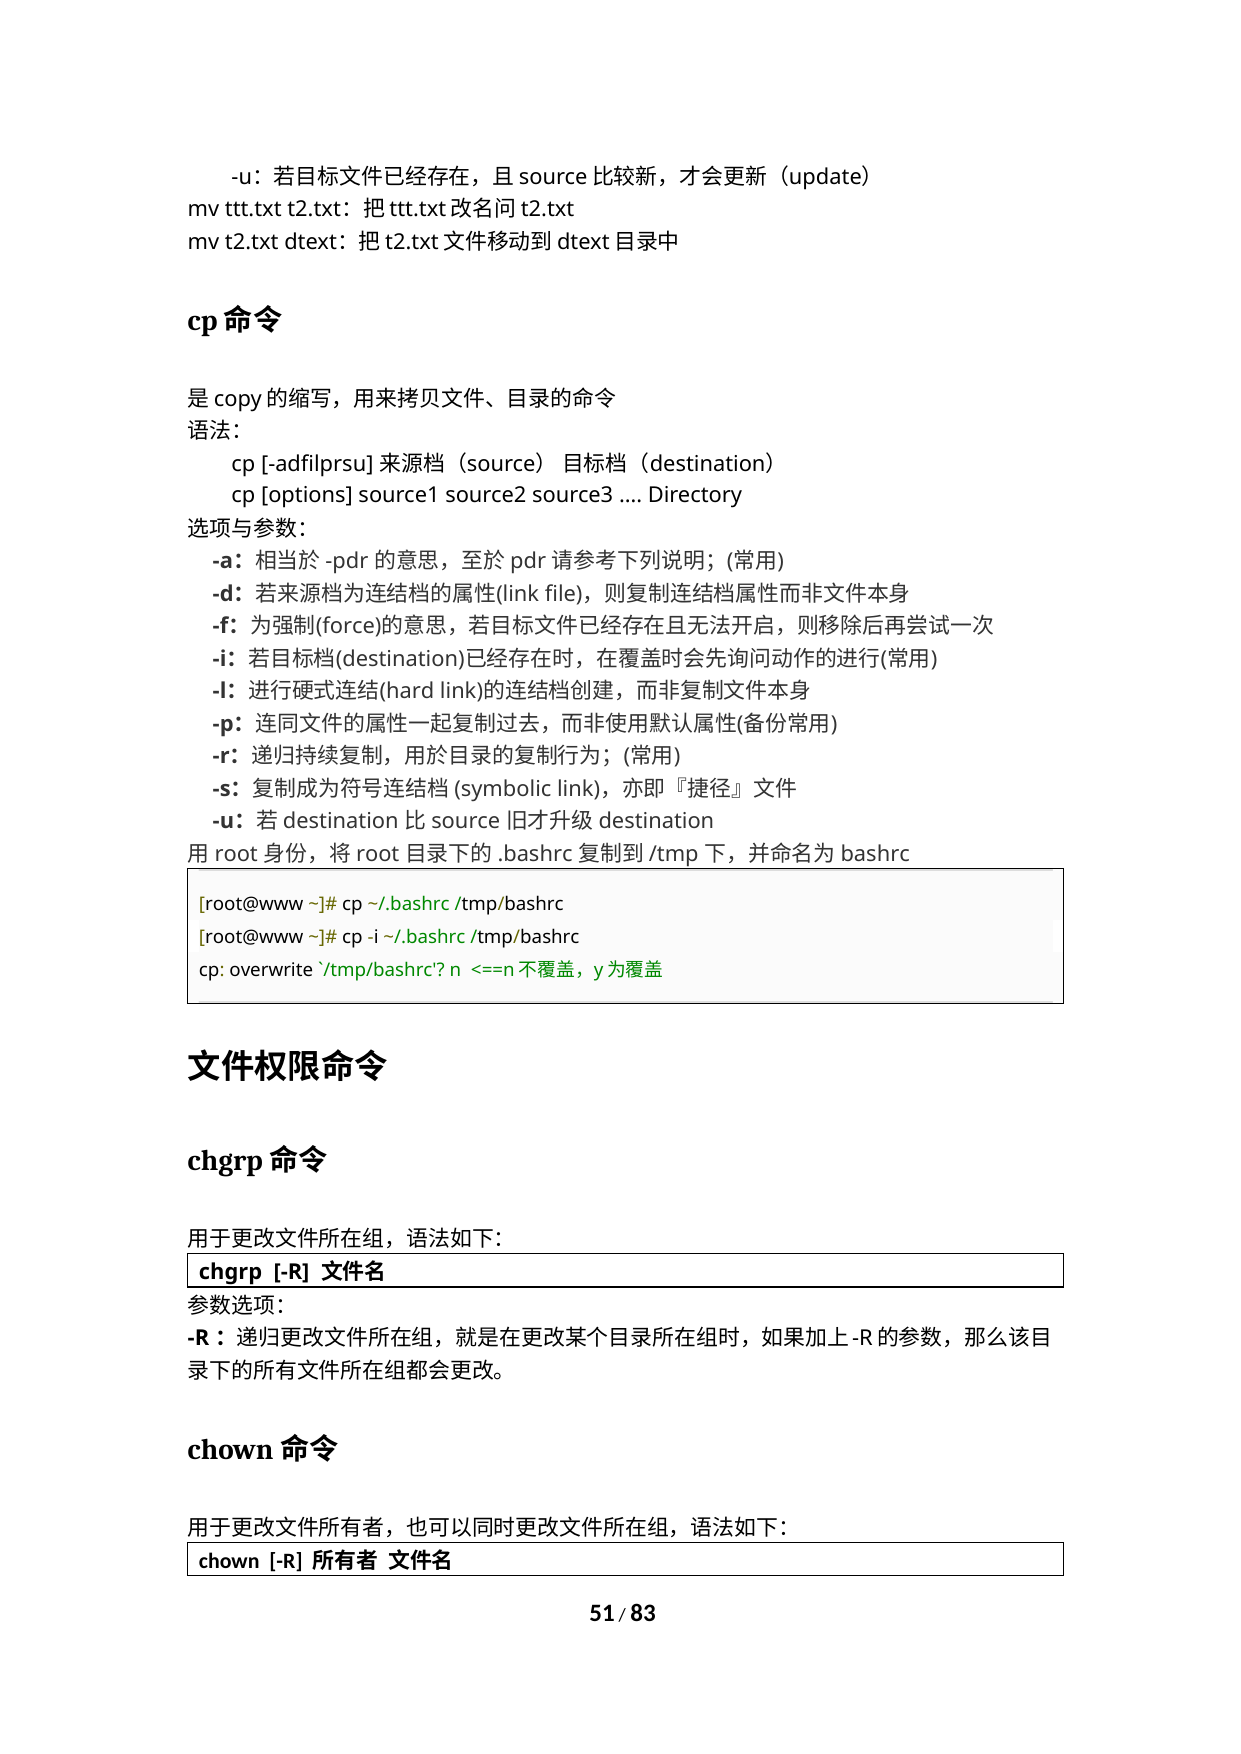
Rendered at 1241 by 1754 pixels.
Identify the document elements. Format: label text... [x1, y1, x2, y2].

text -i：若目标档(destination)已经存在时，在覆盖时会先询问动作的进行(常用) [212, 640, 1053, 673]
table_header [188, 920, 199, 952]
text -r：递归持续复制，用於目录的复制行为；(常用) [212, 738, 1053, 770]
text 用 root 身份，将 root 目录下的 .bashrc 复制到 /tmp 下，并命名为 bashrc [187, 835, 1053, 868]
text -f：为强制(force)的意思，若目标文件已经存在且无法开启，则移除后再尝试一次 [212, 608, 1053, 640]
text cp [options] source1 source2 source3 …. Directory [187, 478, 1053, 510]
text 是copy的缩写，用来拷贝文件、目录的命令 [187, 380, 1053, 413]
text -u：若 destination 比 source 旧才升级 destination [212, 803, 1053, 835]
text cp [-adfilprsu] 来源档（source） 目标档（destination） [187, 445, 1053, 478]
text 选项与参数： [187, 510, 1053, 543]
table_header chgrp [-R] 文件名 [188, 1254, 1063, 1286]
text 语法： [187, 413, 1053, 445]
text -a：相当於 -pdr 的意思，至於 pdr 请参考下列说明；(常用) [212, 543, 1053, 575]
subtitle chgrp 命令 [187, 1125, 1053, 1190]
text 用于更改文件所在组，语法如下： [187, 1220, 1053, 1253]
text -p：连同文件的属性一起复制过去，而非使用默认属性(备份常用) [212, 705, 1053, 738]
subtitle chown 命令 [187, 1414, 1053, 1479]
subtitle cp 命令 [187, 285, 1053, 350]
text -u：若目标文件已经存在，且source比较新，才会更新（update） [187, 158, 1053, 191]
text -l：进行硬式连结(hard link)的连结档创建，而非复制文件本身 [212, 673, 1053, 705]
text mv t2.txt dtext：把t2.txt文件移动到dtext目录中 [187, 223, 1053, 256]
text 参数选项： [187, 1288, 1053, 1320]
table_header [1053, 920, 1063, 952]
text -d：若来源档为连结档的属性(link file)，则复制连结档属性而非文件本身 [212, 575, 1053, 608]
table_header chown [-R] 所有者 文件名 chown [-R] 所有者:所在组 文件名 [188, 1543, 1063, 1575]
text mv ttt.txt t2.txt：把ttt.txt改名问t2.txt [187, 191, 1053, 223]
text 用于更改文件所有者，也可以同时更改文件所在组，语法如下： [187, 1509, 1053, 1542]
text -R ：递归更改文件所在组，就是在更改某个目录所在组时，如果加上-R的参数，那么该目录下的所有文件所在组都会更改。 [187, 1320, 1053, 1385]
subtitle 文件权限命令 [187, 1031, 1053, 1096]
text -s：复制成为符号连结档 (symbolic link)，亦即『捷径』文件 [212, 770, 1053, 803]
